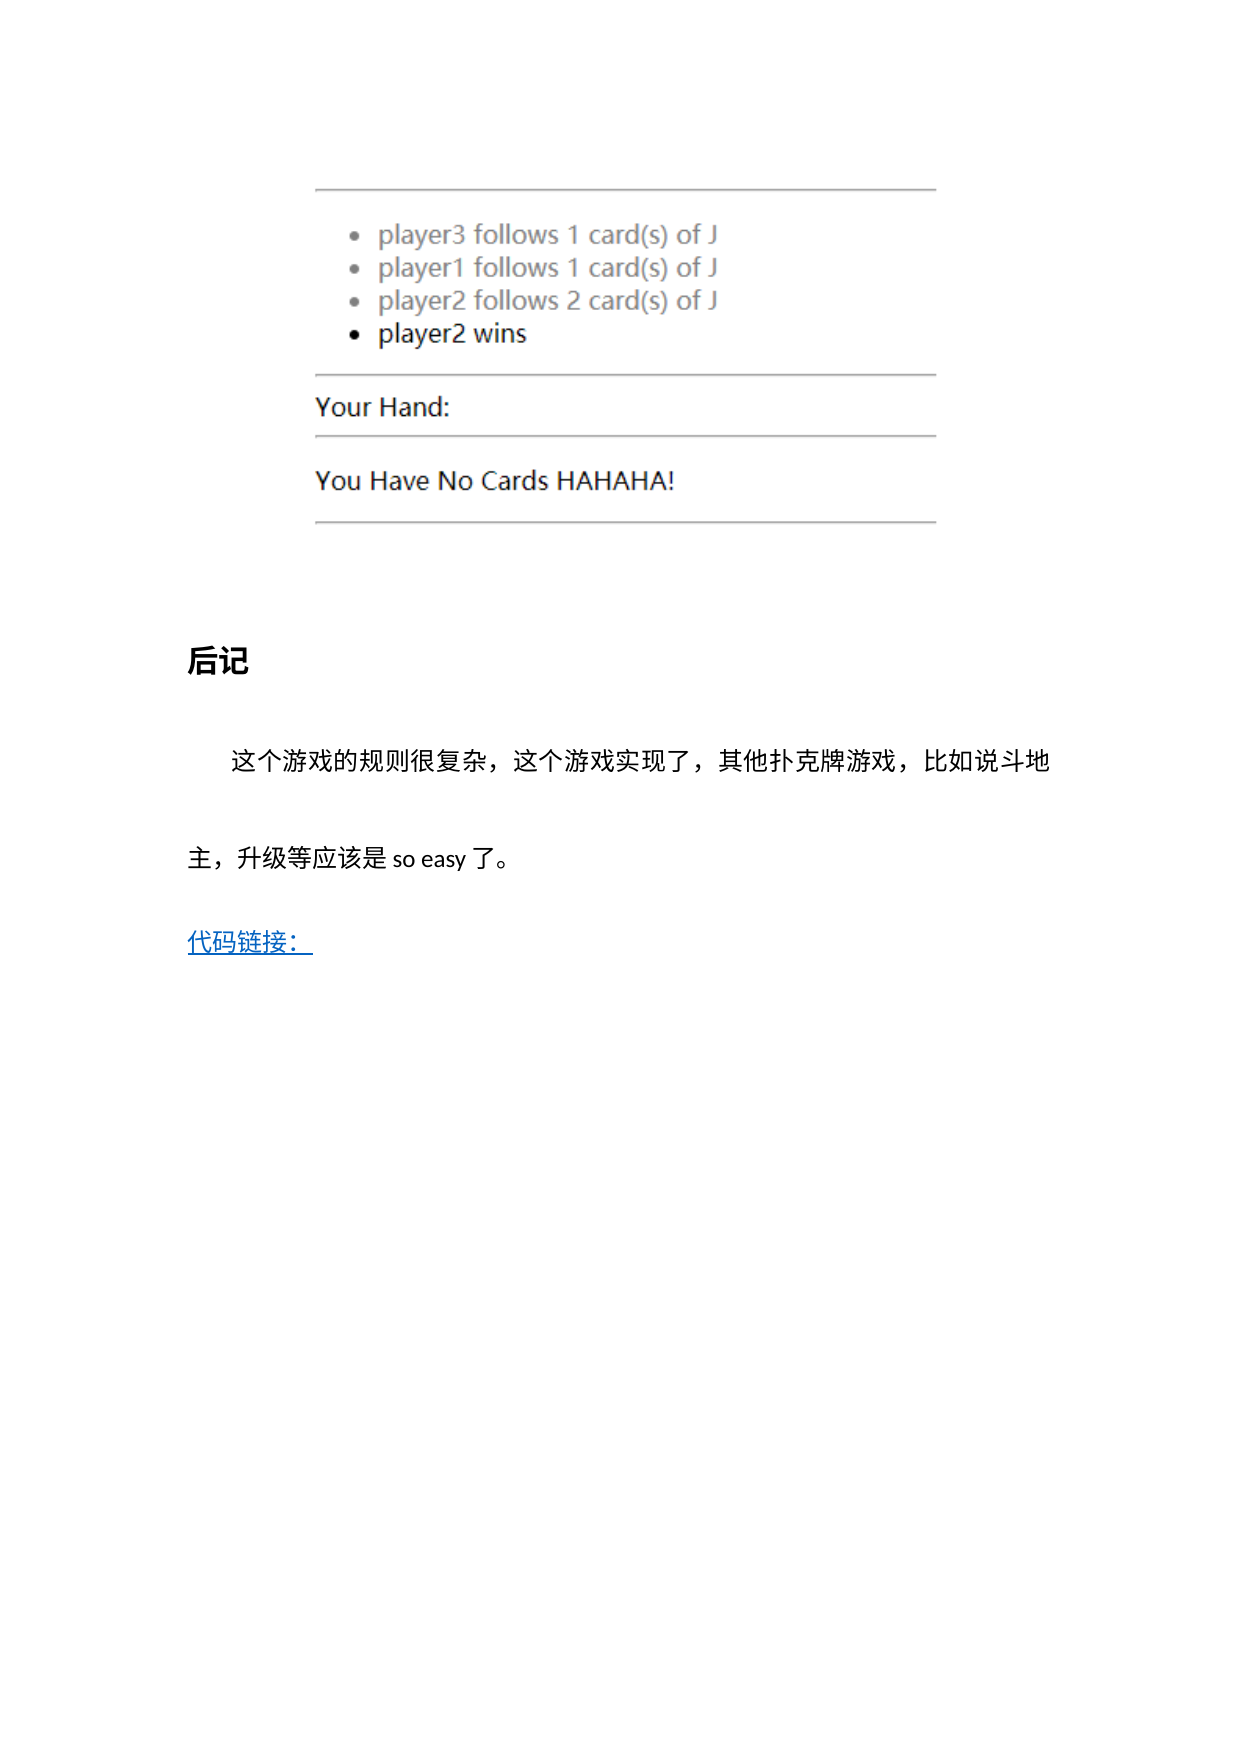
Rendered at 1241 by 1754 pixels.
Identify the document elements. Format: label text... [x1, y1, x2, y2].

picture [303, 162, 937, 553]
text 代码链接： [187, 908, 1053, 973]
subtitle 后记 [187, 627, 1053, 692]
text 这个游戏的规则很复杂，这个游戏实现了，其他扑克牌游戏，比如说斗地主，升级等应该是so easy了。 [187, 727, 1053, 889]
